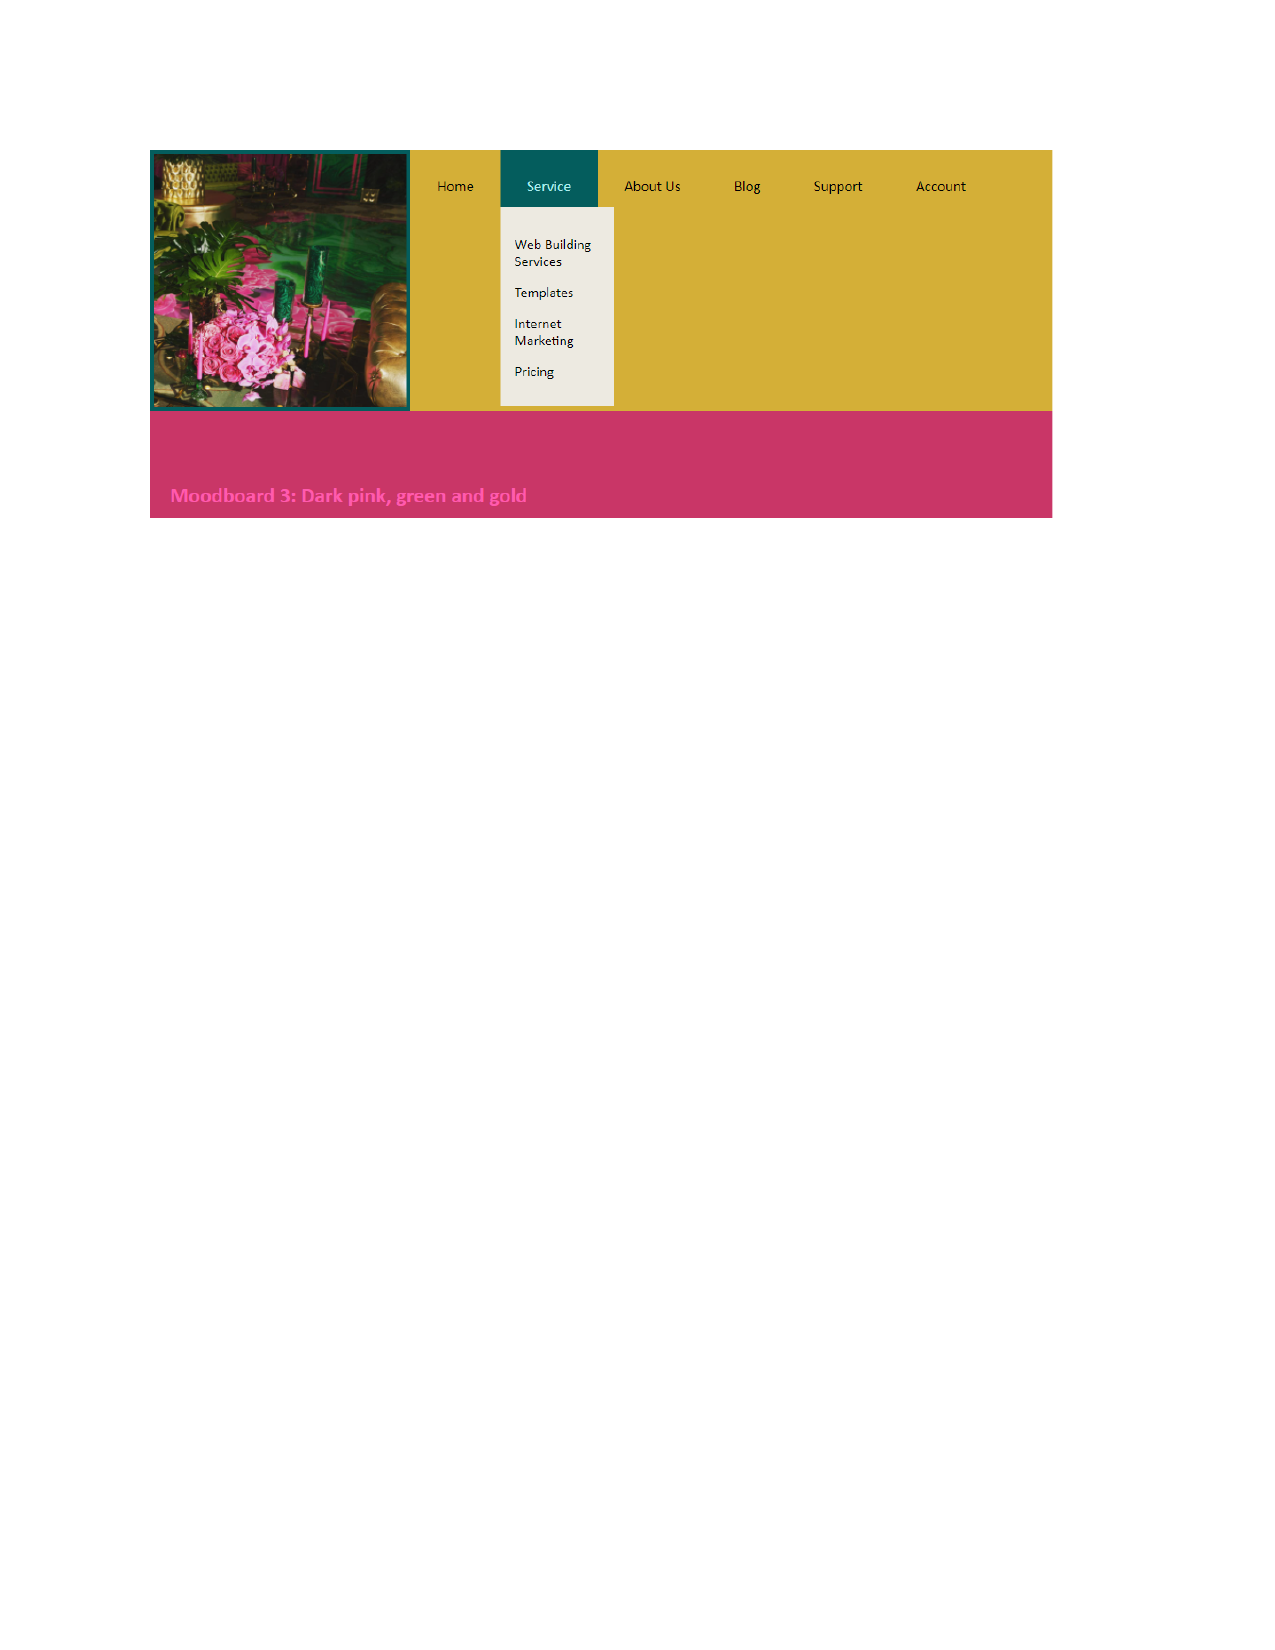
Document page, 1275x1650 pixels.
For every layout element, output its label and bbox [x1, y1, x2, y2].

picture [150, 150, 1053, 518]
